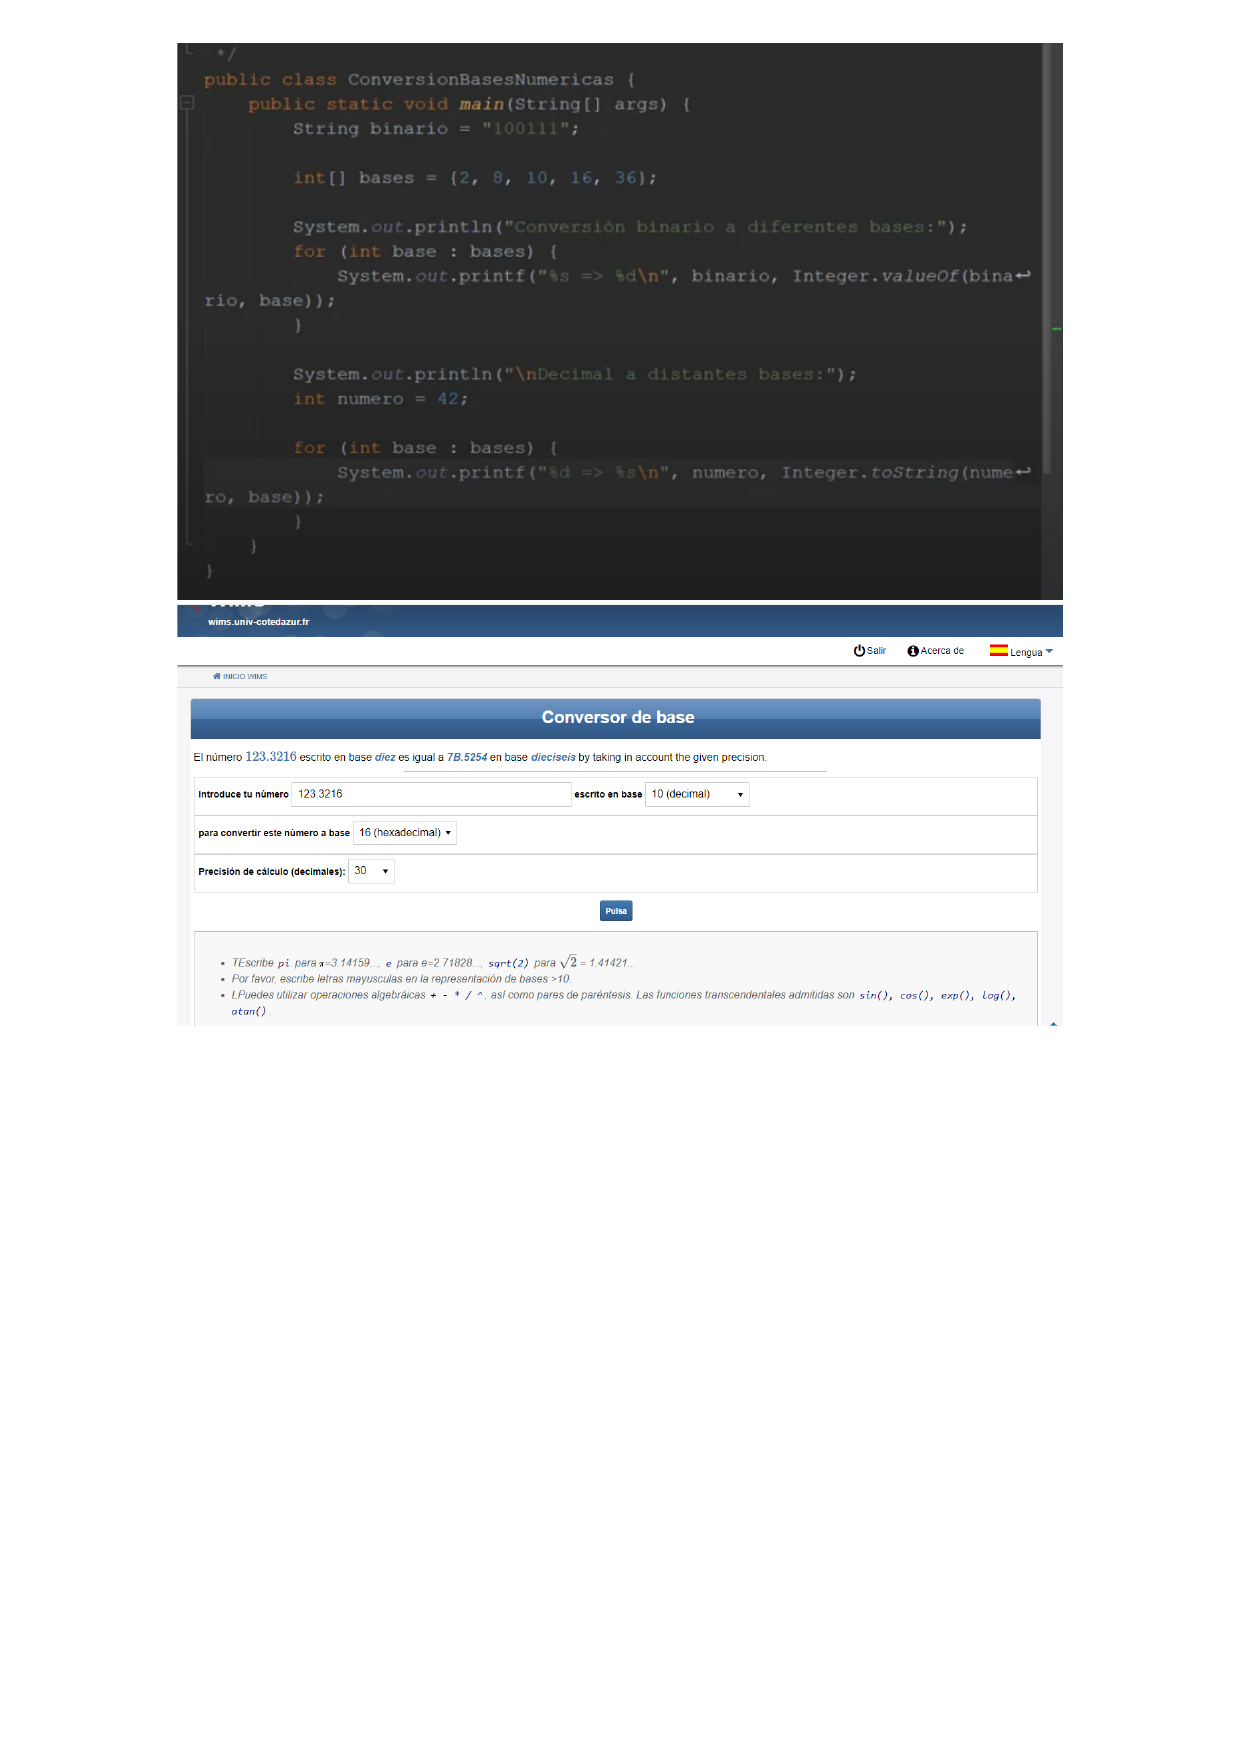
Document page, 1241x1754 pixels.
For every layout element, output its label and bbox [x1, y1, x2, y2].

picture [177, 43, 1063, 1026]
